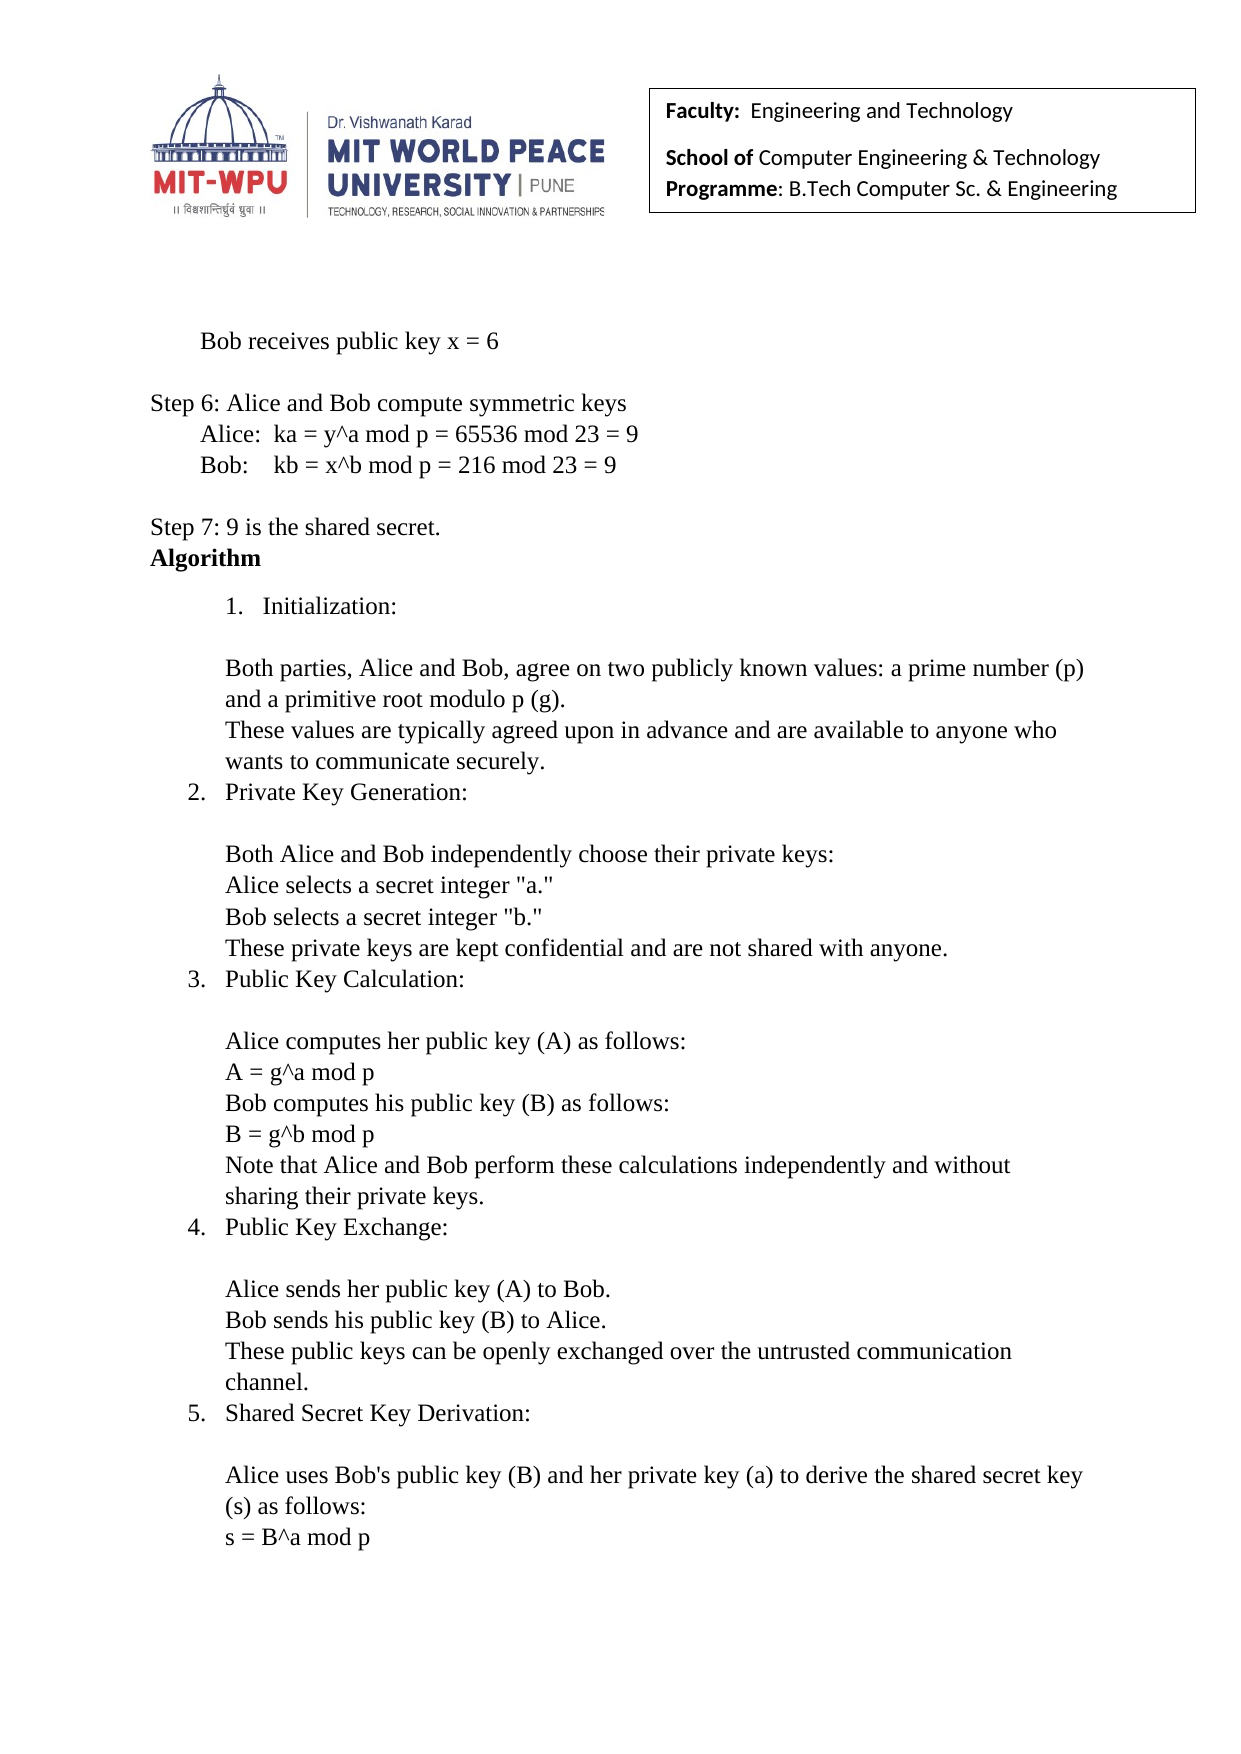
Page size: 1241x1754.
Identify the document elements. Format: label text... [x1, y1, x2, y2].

list Alice computes her public key (A) as follows: [225, 1026, 1090, 1054]
list Shared Secret Key Derivation: [187, 1398, 1090, 1427]
text Step 7: 9 is the shared secret. [150, 512, 1090, 541]
text Algorithm [150, 543, 1090, 572]
list Initialization: [225, 591, 1090, 620]
list Alice sends her public key (A) to Bob. [225, 1274, 1090, 1303]
list These private keys are kept confidential and are not shared with anyone. [225, 933, 1090, 961]
list Bob selects a secret integer "b." [225, 902, 1090, 930]
list Public Key Calculation: [187, 964, 1090, 992]
text Alice: ka = y^a mod p = 65536 mod 23 = 9 [150, 419, 1090, 448]
list s = B^a mod p [225, 1522, 1090, 1551]
list Bob computes his public key (B) as follows: [225, 1088, 1090, 1117]
list Alice selects a secret integer "a." [225, 871, 1090, 899]
text Step 6: Alice and Bob compute symmetric keys [150, 388, 1090, 417]
picture [150, 73, 605, 218]
list A = g^a mod p [225, 1057, 1090, 1086]
list These values are typically agreed upon in advance and are available to anyone who wants to communicate securely. [225, 715, 1090, 775]
list Both Alice and Bob independently choose their private keys: [225, 839, 1090, 868]
list Note that Alice and Bob perform these calculations independently and without sharing their private keys. [225, 1150, 1090, 1210]
list B = g^b mod p [225, 1119, 1090, 1148]
text Bob: kb = x^b mod p = 216 mod 23 = 9 [150, 450, 1090, 479]
list Bob sends his public key (B) to Alice. [225, 1305, 1090, 1334]
text Bob receives public key x = 6 [150, 326, 1090, 355]
list Private Key Generation: [187, 777, 1090, 806]
list These public keys can be openly exchanged over the untrusted communication channel. [225, 1336, 1090, 1396]
list Alice uses Bob's public key (B) and her private key (a) to derive the shared secret key (s) as follows: [225, 1460, 1090, 1520]
list Public Key Exchange: [187, 1212, 1090, 1241]
list Both parties, Alice and Bob, agree on two publicly known values: a prime number (p) and a primitive root modulo p (g). [225, 653, 1090, 713]
